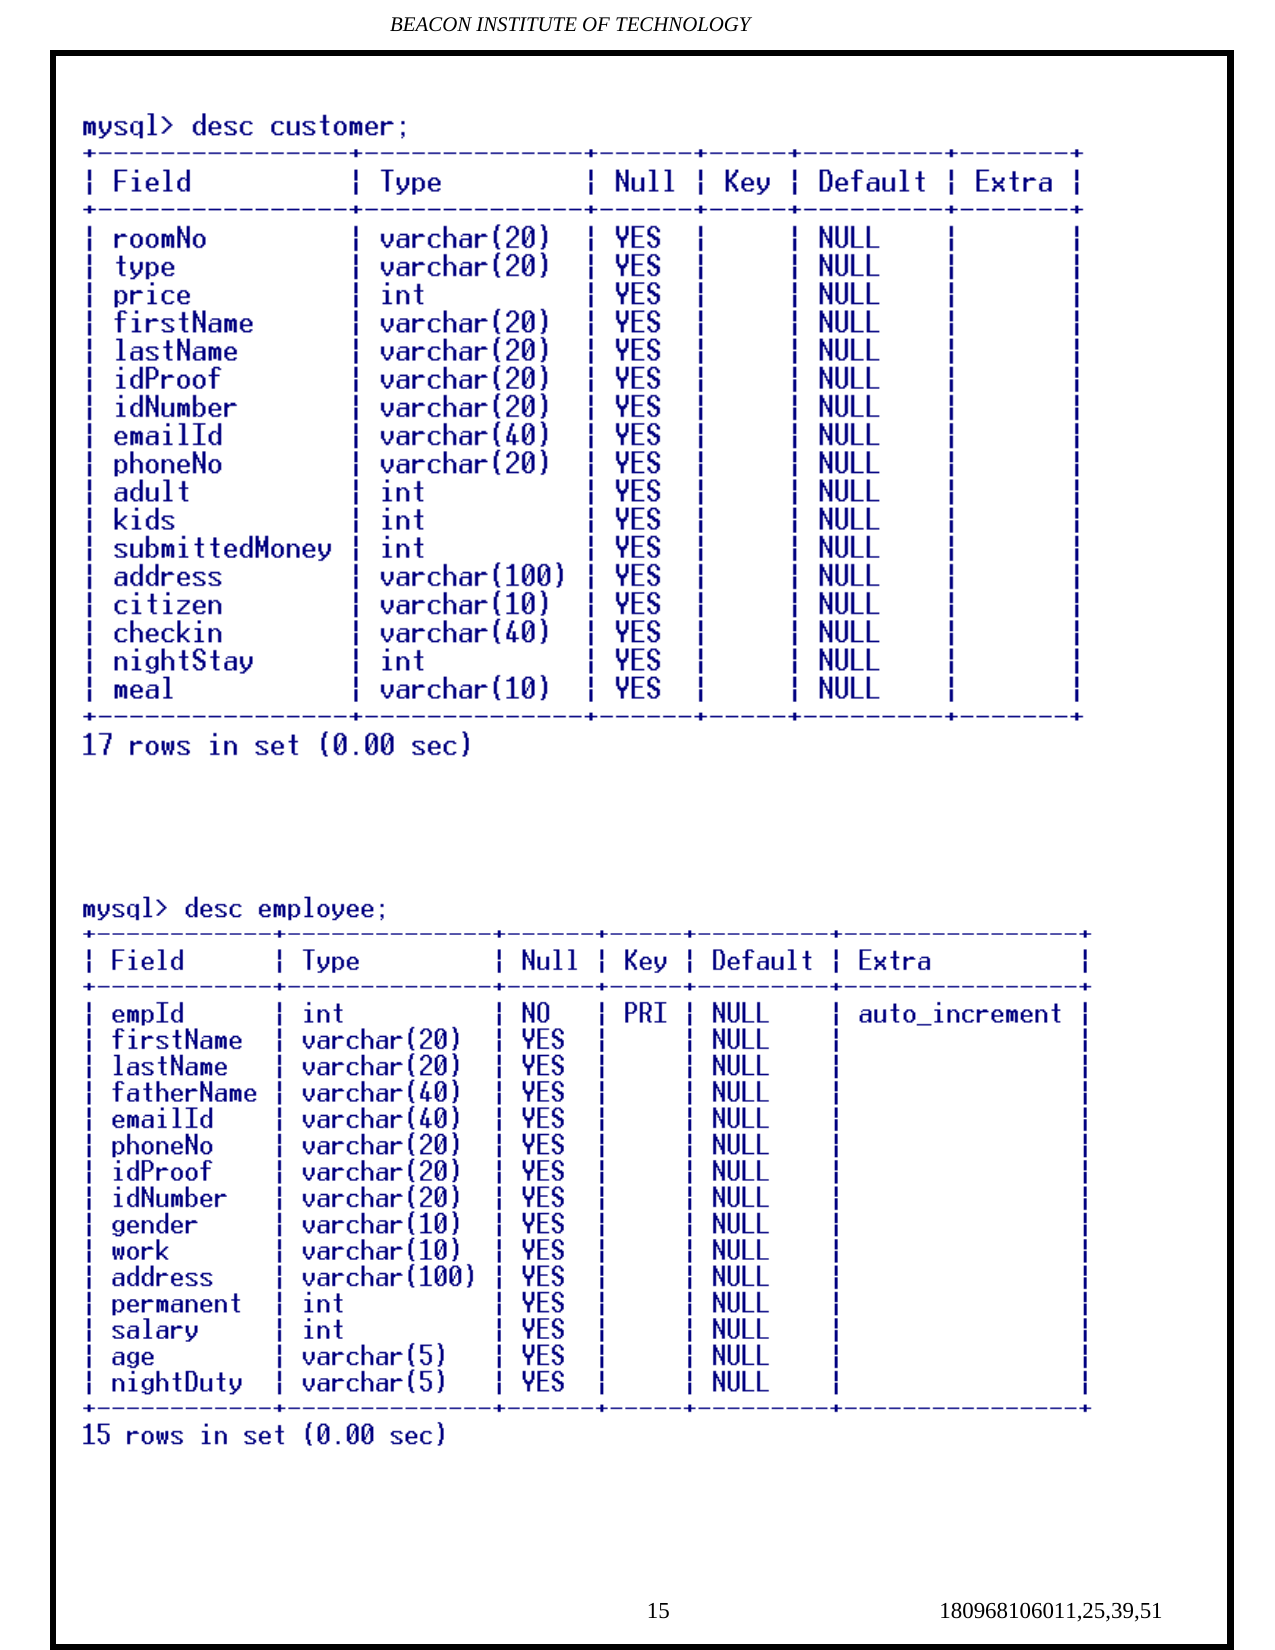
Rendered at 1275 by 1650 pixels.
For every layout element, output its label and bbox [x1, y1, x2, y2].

picture [82, 894, 1106, 1459]
picture [82, 112, 1088, 774]
